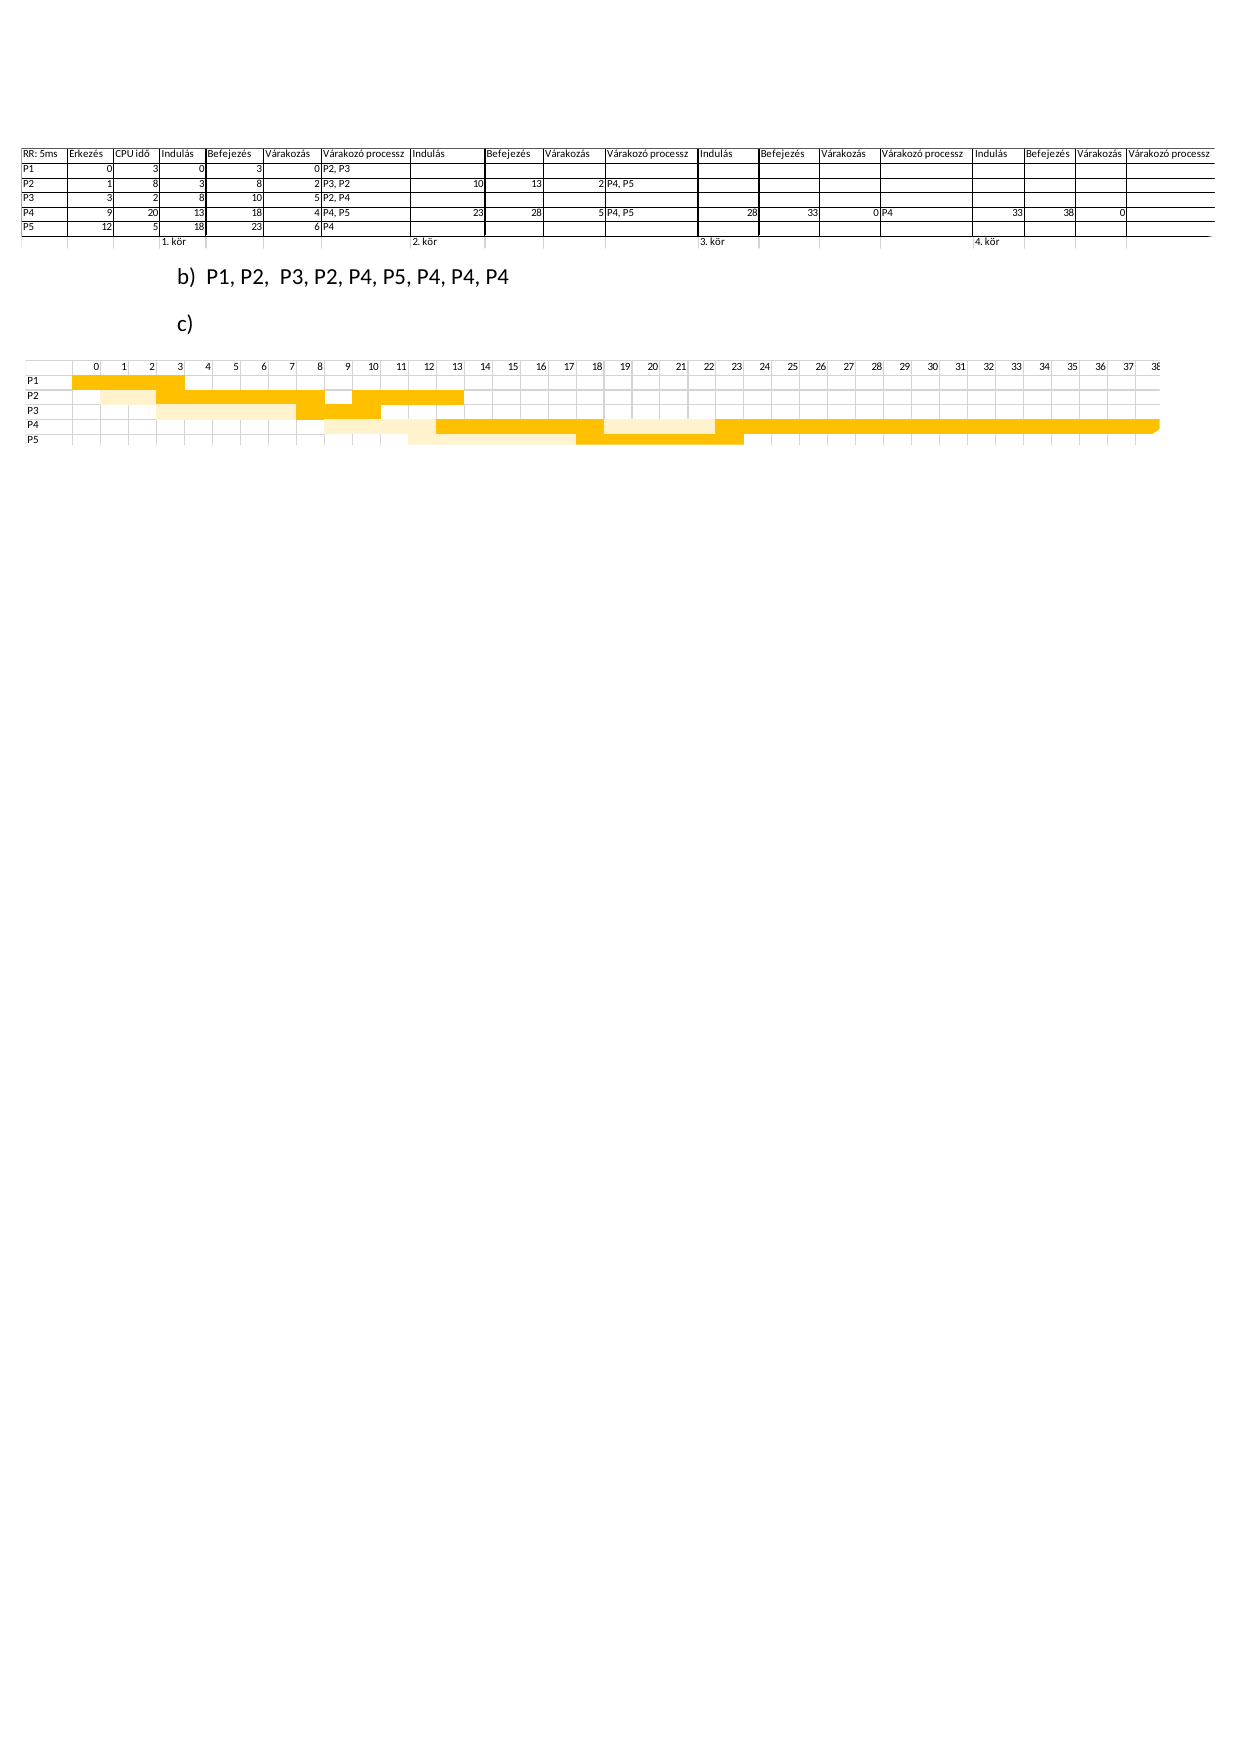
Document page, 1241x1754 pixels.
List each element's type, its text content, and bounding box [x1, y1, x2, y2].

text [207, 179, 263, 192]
text c) [177, 309, 627, 337]
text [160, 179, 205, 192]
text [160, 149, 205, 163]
text b) P1, P2, P3, P2, P4, P5, P4, P4, P4 [147, 237, 962, 291]
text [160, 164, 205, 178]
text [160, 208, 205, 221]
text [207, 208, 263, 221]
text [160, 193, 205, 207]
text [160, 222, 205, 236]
